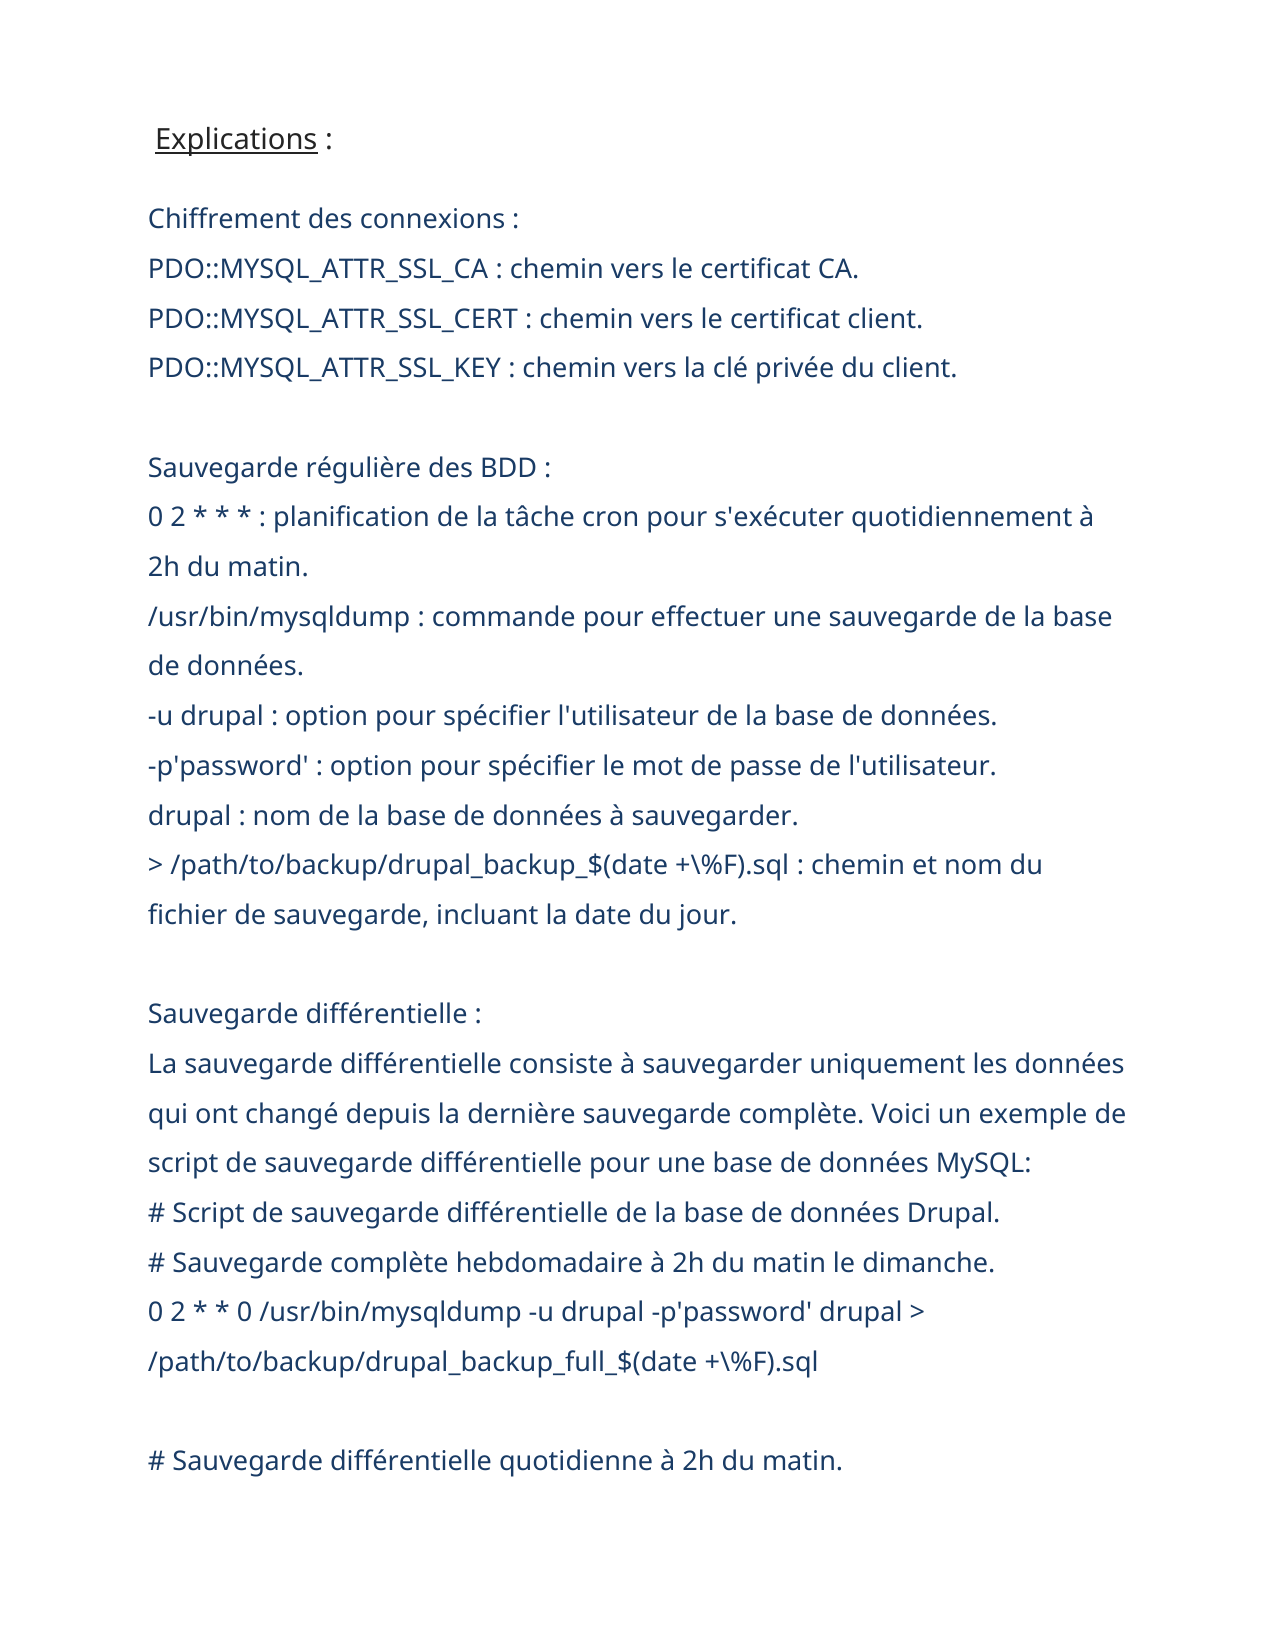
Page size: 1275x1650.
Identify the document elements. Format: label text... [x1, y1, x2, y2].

text -p'password' : option pour spécifier le mot de passe de l'utilisateur. [148, 746, 1127, 783]
text # Script de sauvegarde différentielle de la base de données Drupal. [148, 1193, 1127, 1230]
text 0 2 * * 0 /usr/bin/mysqldump -u drupal -p'password' drupal > /path/to/backup/drupal_backup_full_$(date +\%F).sql [148, 1293, 1127, 1379]
text /usr/bin/mysqldump : commande pour effectuer une sauvegarde de la base de données. [148, 597, 1127, 684]
text PDO::MYSQL_ATTR_SSL_KEY : chemin vers la clé privée du client. [148, 349, 1127, 386]
text PDO::MYSQL_ATTR_SSL_CERT : chemin vers le certificat client. [148, 299, 1127, 336]
text > /path/to/backup/drupal_backup_$(date +\%F).sql : chemin et nom du fichier de sauvegarde, incluant la date du jour. [148, 846, 1127, 932]
text Explications : [155, 118, 1127, 158]
text Sauvegarde régulière des BDD : [148, 448, 1127, 485]
text Sauvegarde différentielle : [148, 995, 1127, 1032]
text Chiffrement des connexions : [148, 200, 1127, 237]
text drupal : nom de la base de données à sauvegarder. [148, 796, 1127, 833]
text 0 2 * * * : planification de la tâche cron pour s'exécuter quotidiennement à 2h du matin. [148, 498, 1127, 584]
text -u drupal : option pour spécifier l'utilisateur de la base de données. [148, 697, 1127, 733]
text PDO::MYSQL_ATTR_SSL_CA : chemin vers le certificat CA. [148, 249, 1127, 286]
text La sauvegarde différentielle consiste à sauvegarder uniquement les données qui ont changé depuis la dernière sauvegarde complète. Voici un exemple de script de sauvegarde différentielle pour une base de données MySQL: [148, 1044, 1127, 1181]
text # Sauvegarde différentielle quotidienne à 2h du matin. [148, 1442, 1127, 1479]
text # Sauvegarde complète hebdomadaire à 2h du matin le dimanche. [148, 1243, 1127, 1280]
